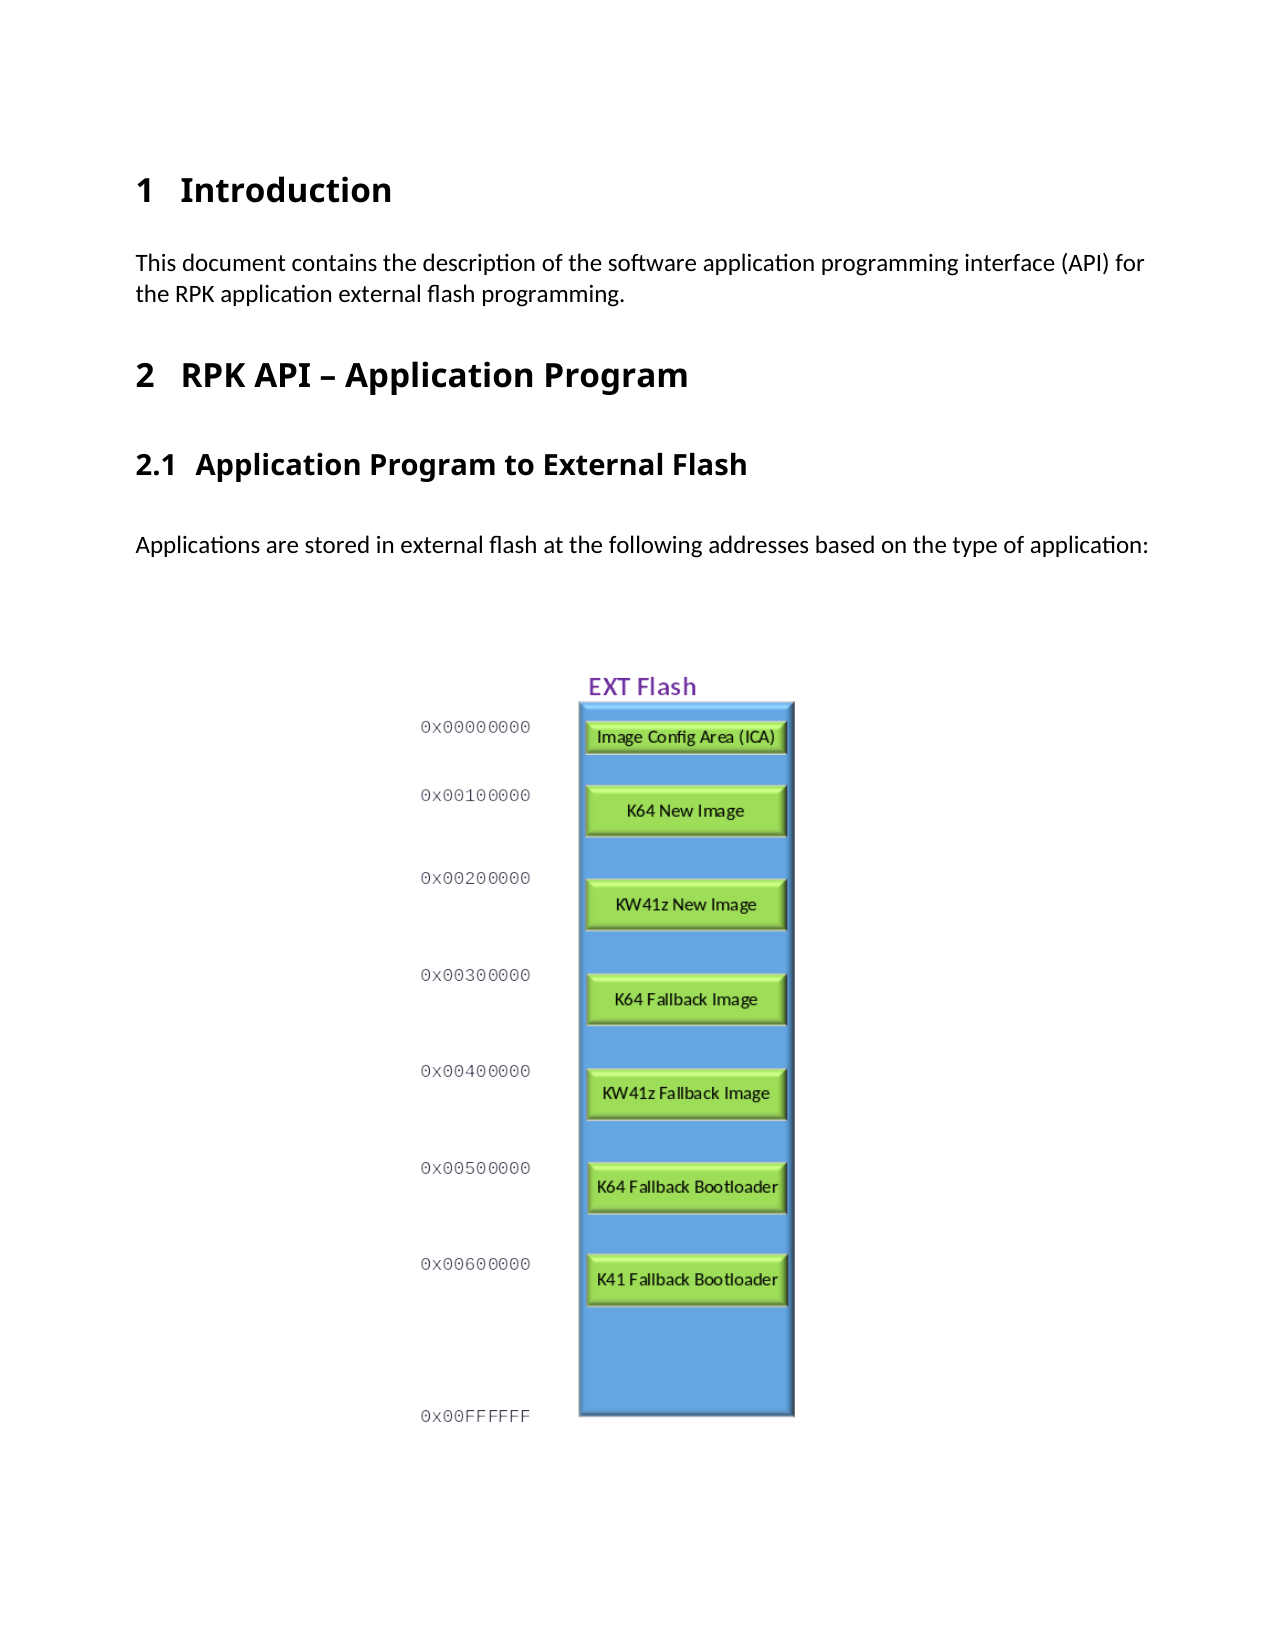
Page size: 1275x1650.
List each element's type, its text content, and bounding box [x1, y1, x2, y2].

text This document contains the description of the software application programming interface (API) for the RPK application external flash programming. [135, 247, 1181, 308]
subtitle Introduction [135, 167, 1181, 212]
text Applications are stored in external flash at the following addresses based on the type of application: [135, 529, 1181, 559]
subtitle RPK API – Application Program [135, 351, 1181, 397]
subtitle Application Program to External Flash [135, 444, 1181, 484]
